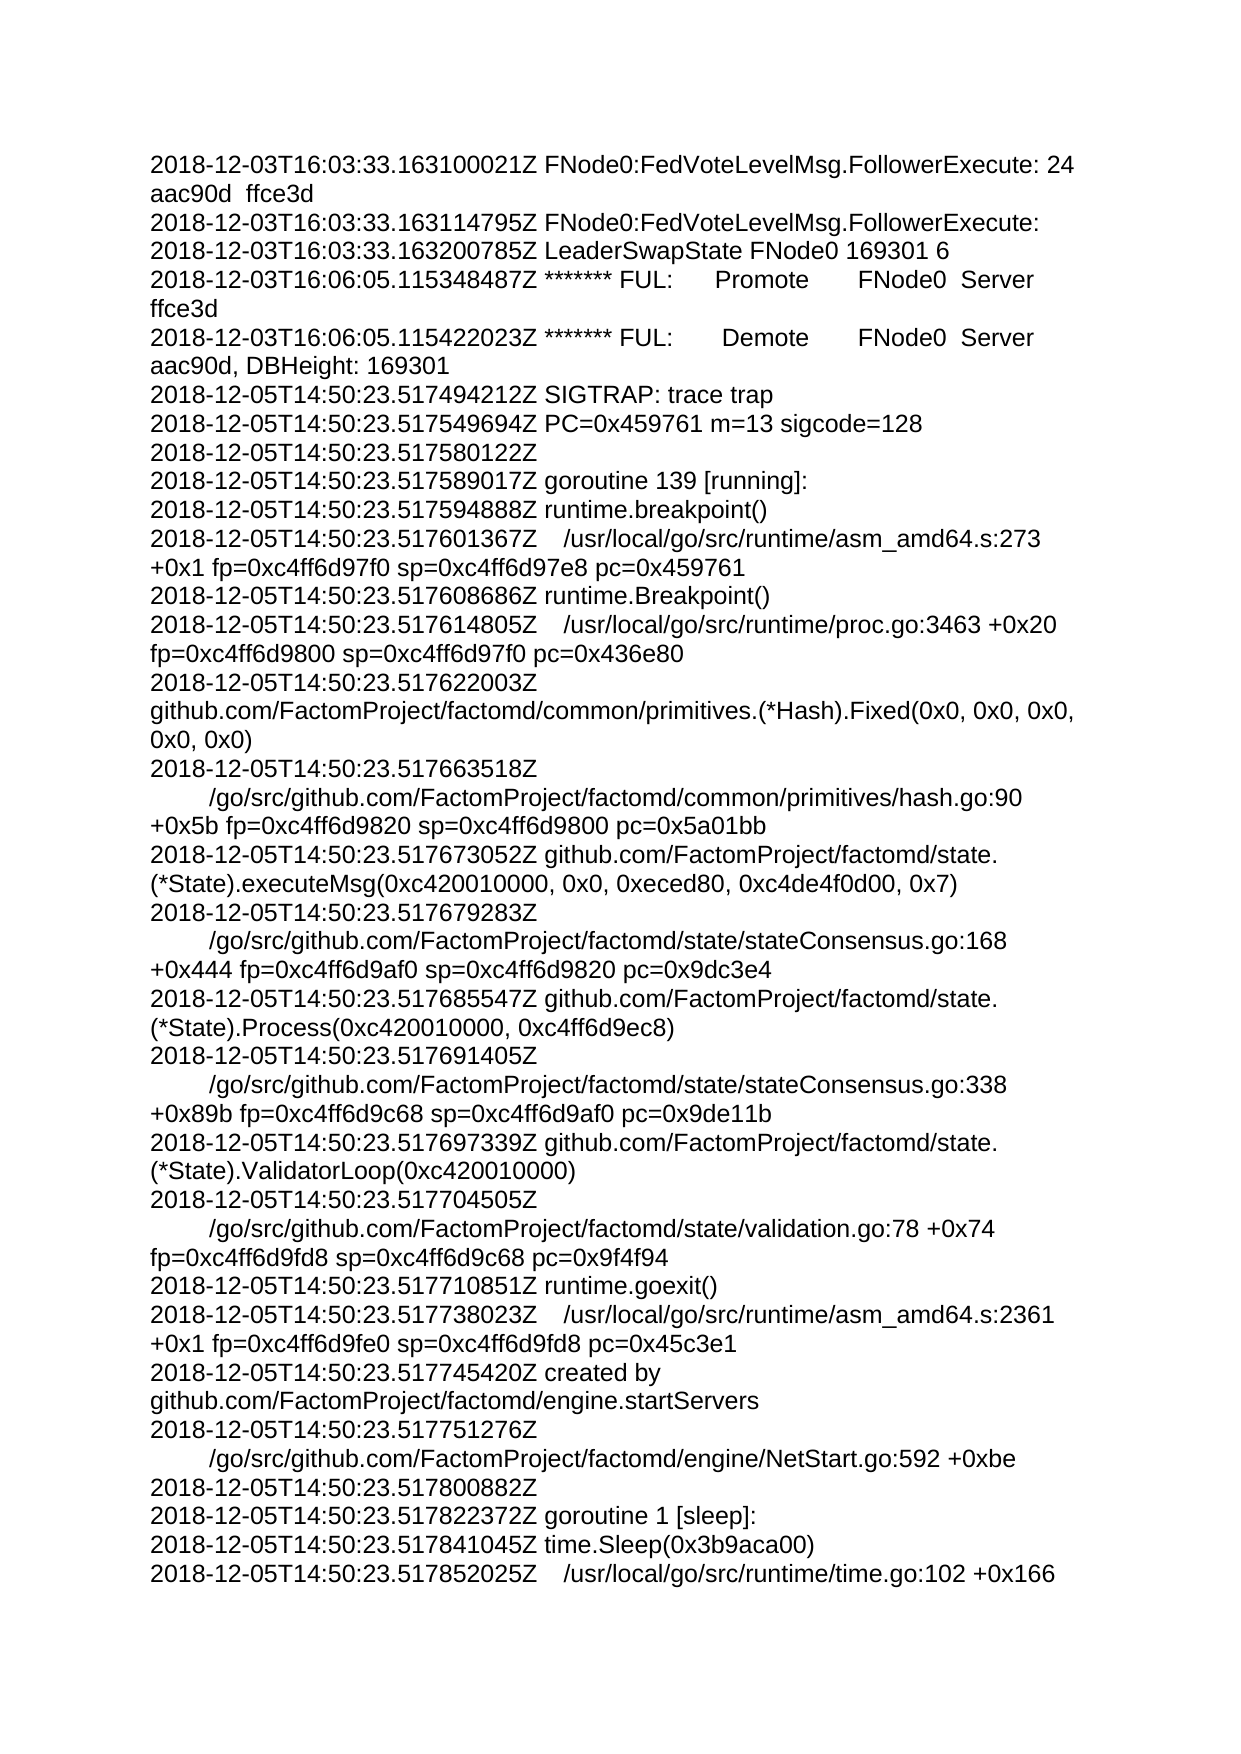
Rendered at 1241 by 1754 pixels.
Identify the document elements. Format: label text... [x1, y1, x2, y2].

text 2018-12-05T14:50:23.517738023Z /usr/local/go/src/runtime/asm_amd64.s:2361 +0x1 fp=0xc4ff6d9fe0 sp=0xc4ff6d9fd8 pc=0x45c3e1 [150, 1300, 1090, 1357]
text 2018-12-05T14:50:23.517745420Z created by github.com/FactomProject/factomd/engine.startServers [150, 1357, 1090, 1415]
text 2018-12-05T14:50:23.517800882Z [150, 1472, 1090, 1501]
text 2018-12-05T14:50:23.517751276Z /go/src/github.com/FactomProject/factomd/engine/NetStart.go:592 +0xbe [150, 1415, 1090, 1472]
text 2018-12-05T14:50:23.517589017Z goroutine 139 [running]: [150, 466, 1090, 495]
text 2018-12-05T14:50:23.517852025Z /usr/local/go/src/runtime/time.go:102 +0x166 [150, 1559, 1090, 1587]
text 2018-12-05T14:50:23.517622003Z github.com/FactomProject/factomd/common/primitives.(*Hash).Fixed(0x0, 0x0, 0x0, 0x0, 0x0) [150, 667, 1090, 754]
text 2018-12-03T16:03:33.163200785Z LeaderSwapState FNode0 169301 6 [150, 236, 1090, 265]
text 2018-12-05T14:50:23.517822372Z goroutine 1 [sleep]: [150, 1501, 1090, 1530]
text 2018-12-05T14:50:23.517841045Z time.Sleep(0x3b9aca00) [150, 1530, 1090, 1559]
text 2018-12-03T16:06:05.115348487Z ******* FUL: Promote FNode0 Server ffce3d [150, 265, 1090, 322]
text 2018-12-05T14:50:23.517673052Z github.com/FactomProject/factomd/state.(*State).executeMsg(0xc420010000, 0x0, 0xeced80, 0xc4de4f0d00, 0x7) [150, 840, 1090, 897]
text 2018-12-05T14:50:23.517704505Z /go/src/github.com/FactomProject/factomd/state/validation.go:78 +0x74 fp=0xc4ff6d9fd8 sp=0xc4ff6d9c68 pc=0x9f4f94 [150, 1185, 1090, 1271]
text 2018-12-05T14:50:23.517608686Z runtime.Breakpoint() [150, 581, 1090, 610]
text 2018-12-05T14:50:23.517685547Z github.com/FactomProject/factomd/state.(*State).Process(0xc420010000, 0xc4ff6d9ec8) [150, 984, 1090, 1041]
text 2018-12-03T16:03:33.163114795Z FNode0:FedVoteLevelMsg.FollowerExecute: [150, 207, 1090, 236]
text 2018-12-05T14:50:23.517601367Z /usr/local/go/src/runtime/asm_amd64.s:273 +0x1 fp=0xc4ff6d97f0 sp=0xc4ff6d97e8 pc=0x459761 [150, 524, 1090, 581]
text 2018-12-05T14:50:23.517614805Z /usr/local/go/src/runtime/proc.go:3463 +0x20 fp=0xc4ff6d9800 sp=0xc4ff6d97f0 pc=0x436e80 [150, 610, 1090, 667]
text 2018-12-05T14:50:23.517691405Z /go/src/github.com/FactomProject/factomd/state/stateConsensus.go:338 +0x89b fp=0xc4ff6d9c68 sp=0xc4ff6d9af0 pc=0x9de11b [150, 1041, 1090, 1127]
text 2018-12-05T14:50:23.517710851Z runtime.goexit() [150, 1271, 1090, 1300]
text 2018-12-03T16:06:05.115422023Z ******* FUL: Demote FNode0 Server aac90d, DBHeight: 169301 [150, 322, 1090, 380]
text 2018-12-05T14:50:23.517679283Z /go/src/github.com/FactomProject/factomd/state/stateConsensus.go:168 +0x444 fp=0xc4ff6d9af0 sp=0xc4ff6d9820 pc=0x9dc3e4 [150, 897, 1090, 984]
text 2018-12-03T16:03:33.163100021Z FNode0:FedVoteLevelMsg.FollowerExecute: 24 aac90d ffce3d [150, 150, 1090, 207]
text 2018-12-05T14:50:23.517494212Z SIGTRAP: trace trap [150, 380, 1090, 409]
text 2018-12-05T14:50:23.517580122Z [150, 437, 1090, 466]
text 2018-12-05T14:50:23.517697339Z github.com/FactomProject/factomd/state.(*State).ValidatorLoop(0xc420010000) [150, 1127, 1090, 1185]
text 2018-12-05T14:50:23.517549694Z PC=0x459761 m=13 sigcode=128 [150, 409, 1090, 437]
text 2018-12-05T14:50:23.517594888Z runtime.breakpoint() [150, 495, 1090, 524]
text 2018-12-05T14:50:23.517663518Z /go/src/github.com/FactomProject/factomd/common/primitives/hash.go:90 +0x5b fp=0xc4ff6d9820 sp=0xc4ff6d9800 pc=0x5a01bb [150, 754, 1090, 840]
